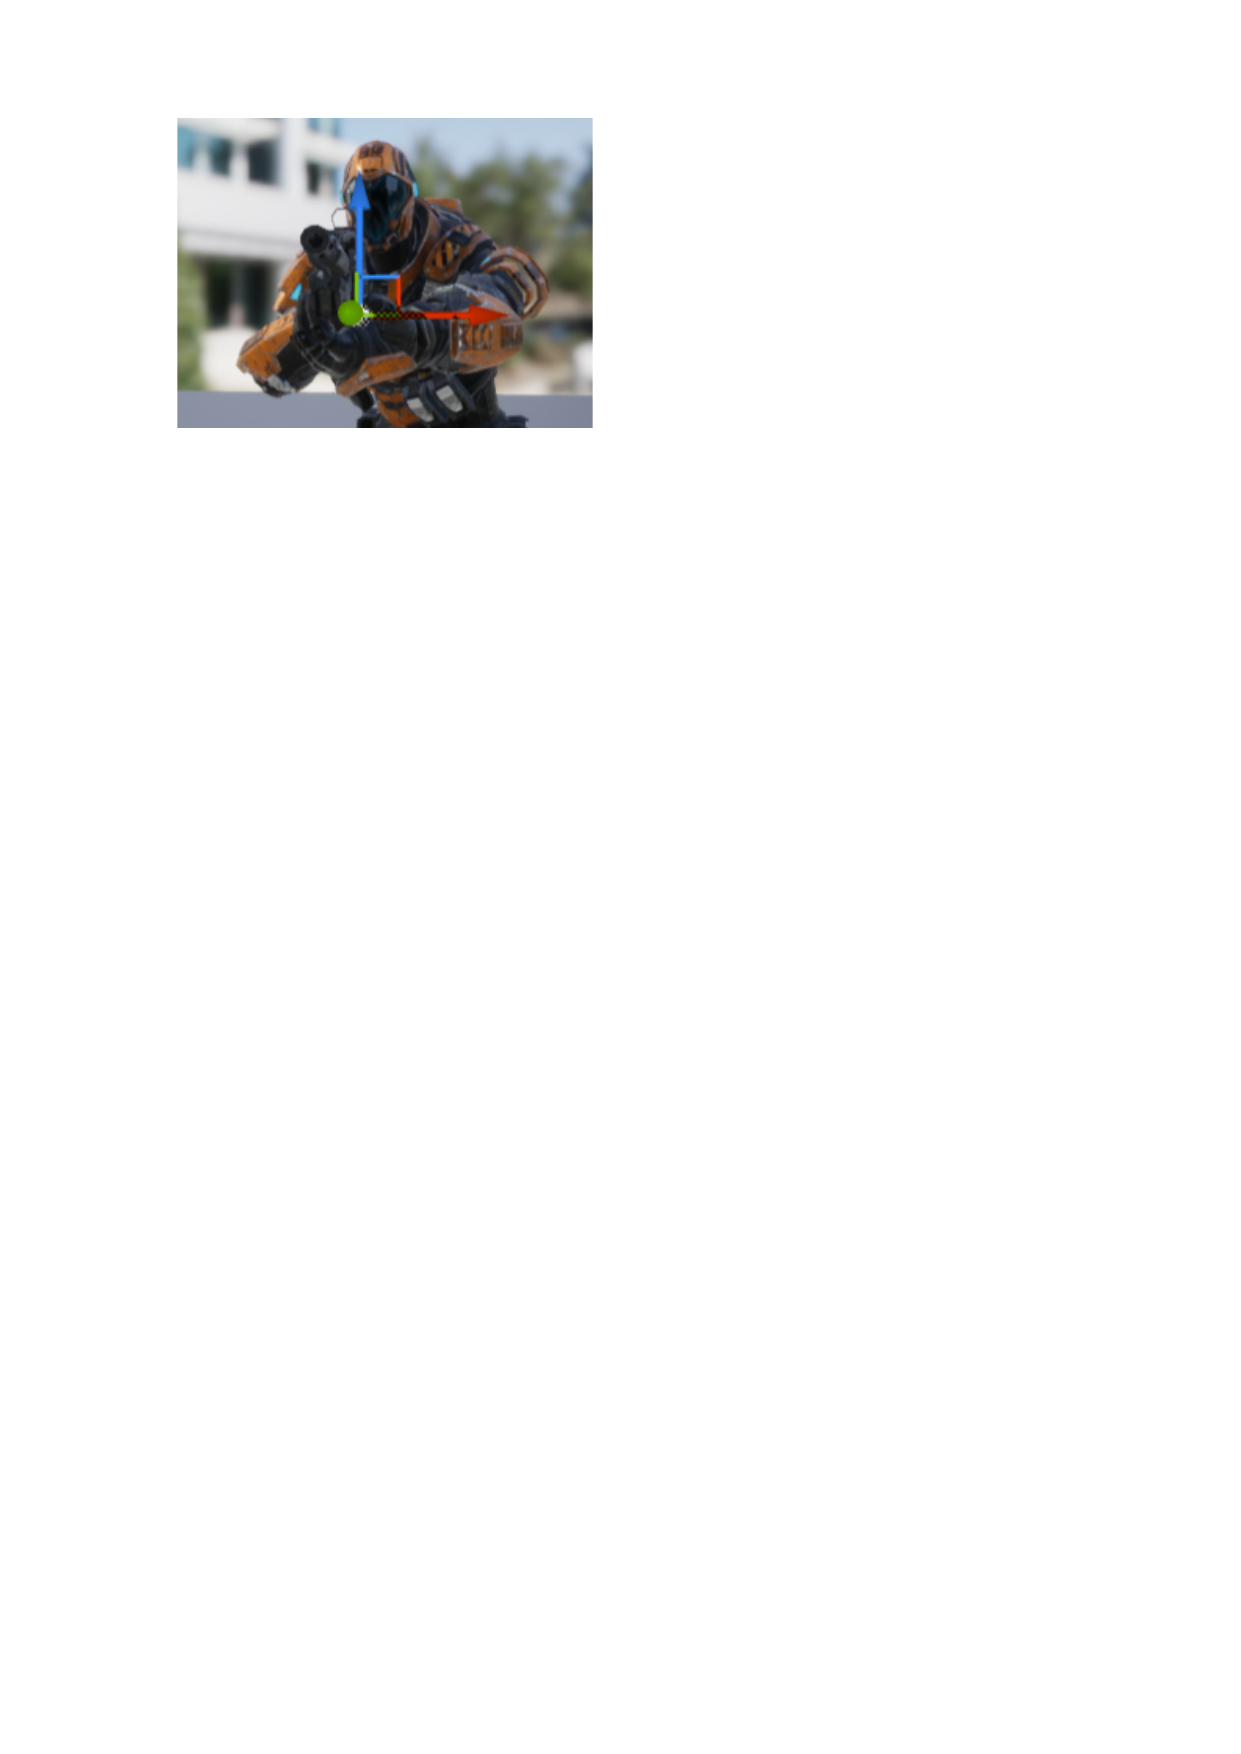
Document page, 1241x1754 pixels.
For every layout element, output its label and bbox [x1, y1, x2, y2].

picture [177, 118, 593, 428]
